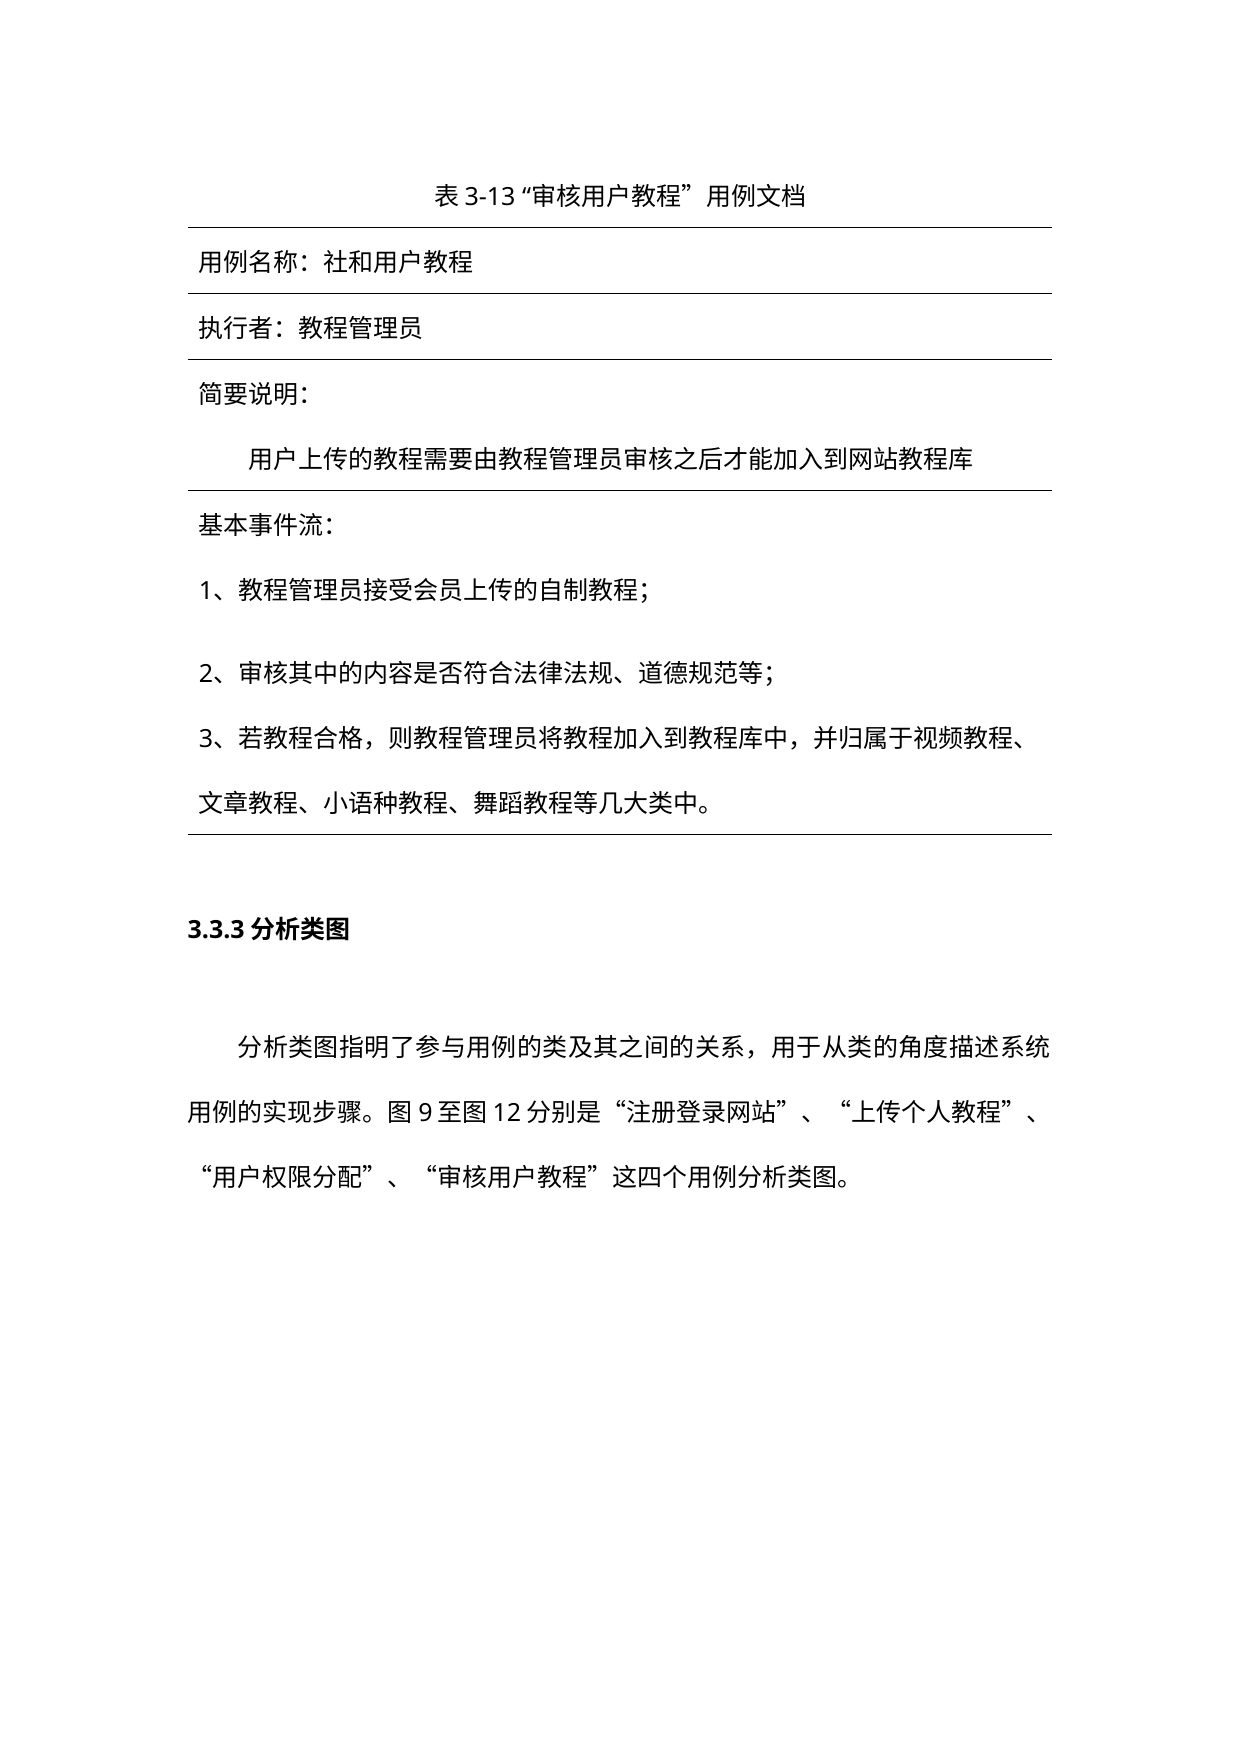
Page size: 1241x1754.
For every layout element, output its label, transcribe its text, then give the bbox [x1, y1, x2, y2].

table_cell 基本事件流： 1、教程管理员接受会员上传的自制教程； 2、审核其中的内容是否符合法律法规、道德规范等； 3、若教程合格，则教程管理员将教程加入到教程库中，并归属于视频教程、文章教程、小语种教程、舞蹈教程等几大类中。 [188, 491, 1052, 834]
table_cell 简要说明： 用户上传的教程需要由教程管理员审核之后才能加入到网站教程库 [188, 360, 1052, 490]
table_cell 执行者：教程管理员 [188, 294, 1052, 359]
table_header 用例名称：社和用户教程 [188, 228, 1052, 293]
text 表3-13 “审核用户教程”用例文档 [187, 162, 1053, 227]
text 分析类图指明了参与用例的类及其之间的关系，用于从类的角度描述系统用例的实现步骤。图9至图12分别是“注册登录网站”、“上传个人教程”、“用户权限分配”、“审核用户教程”这四个用例分析类图。 [187, 1013, 1053, 1208]
subtitle 3.3.3分析类图 [187, 895, 1053, 960]
